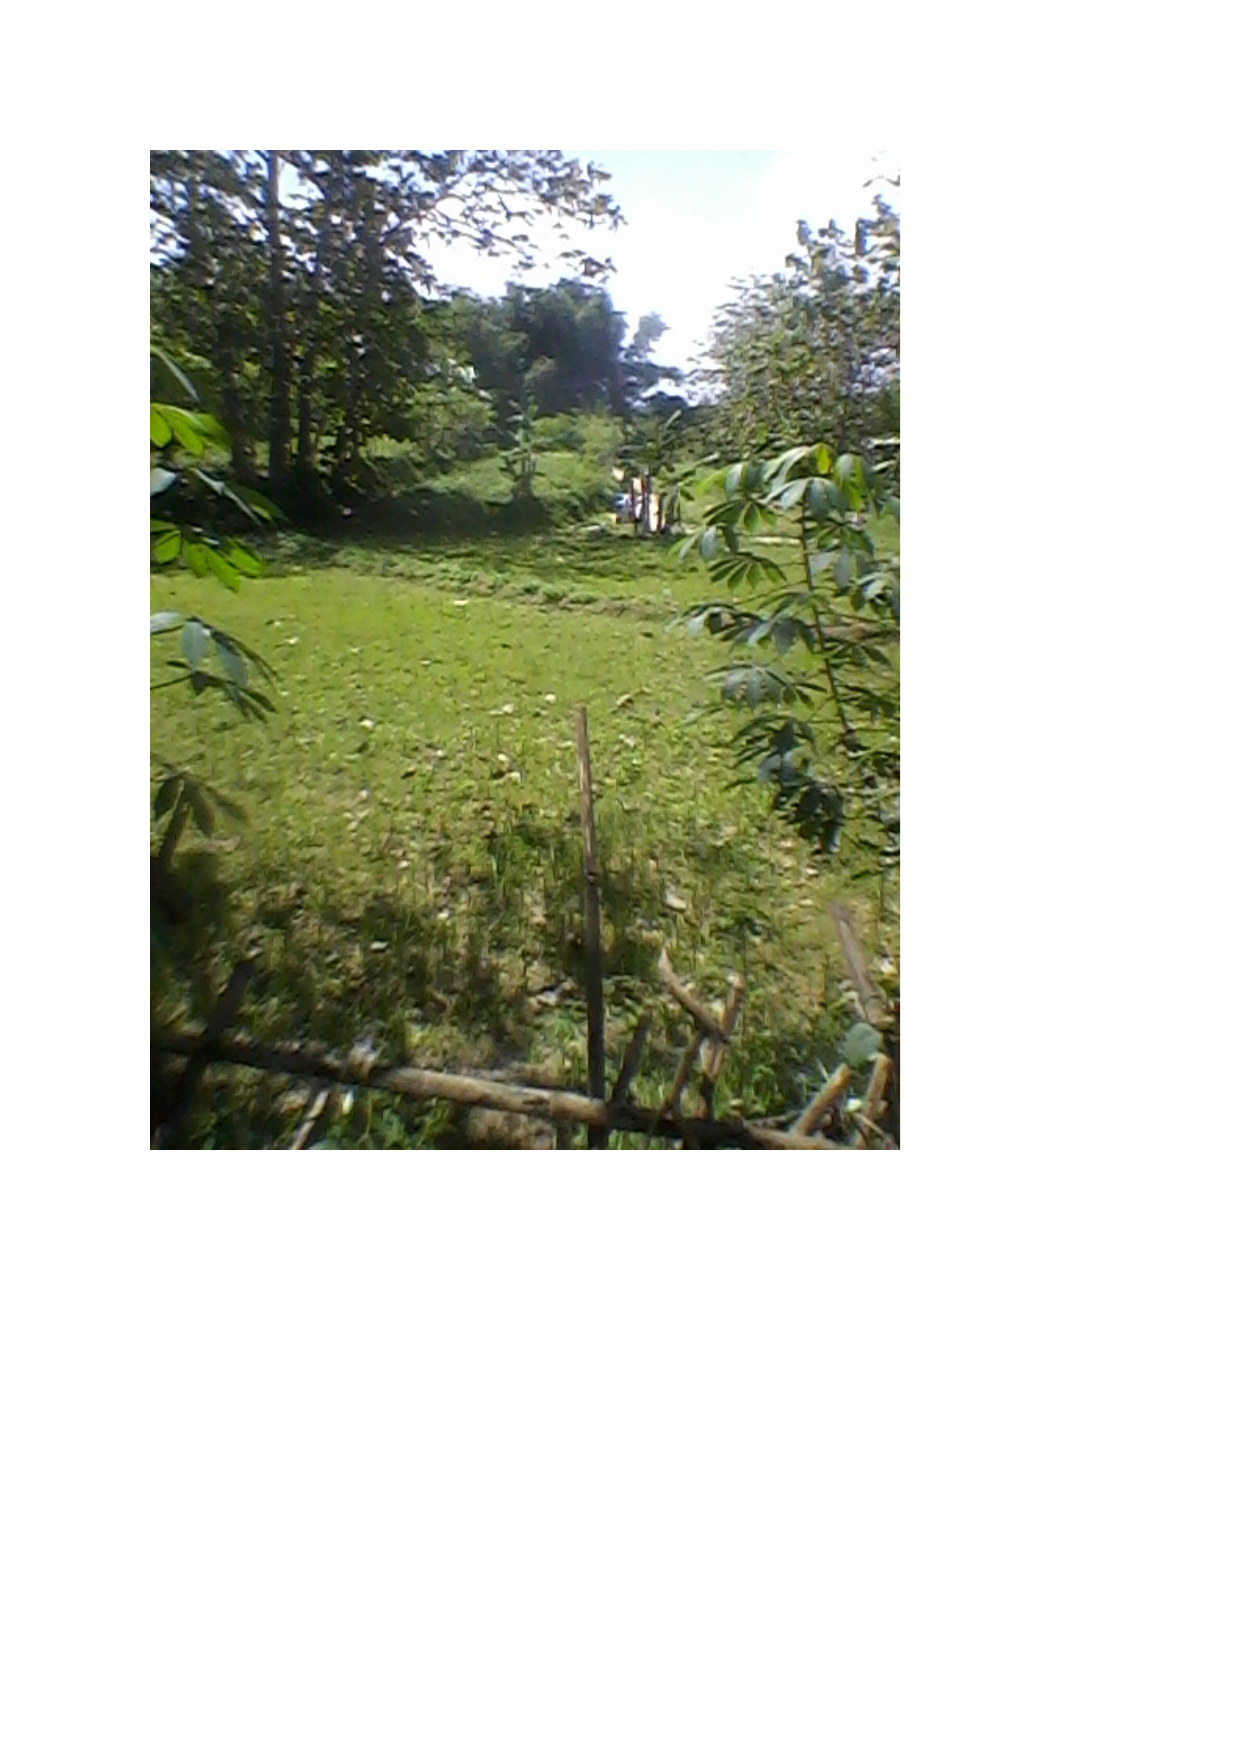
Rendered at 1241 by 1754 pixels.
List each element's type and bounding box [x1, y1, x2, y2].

picture [150, 150, 901, 1150]
